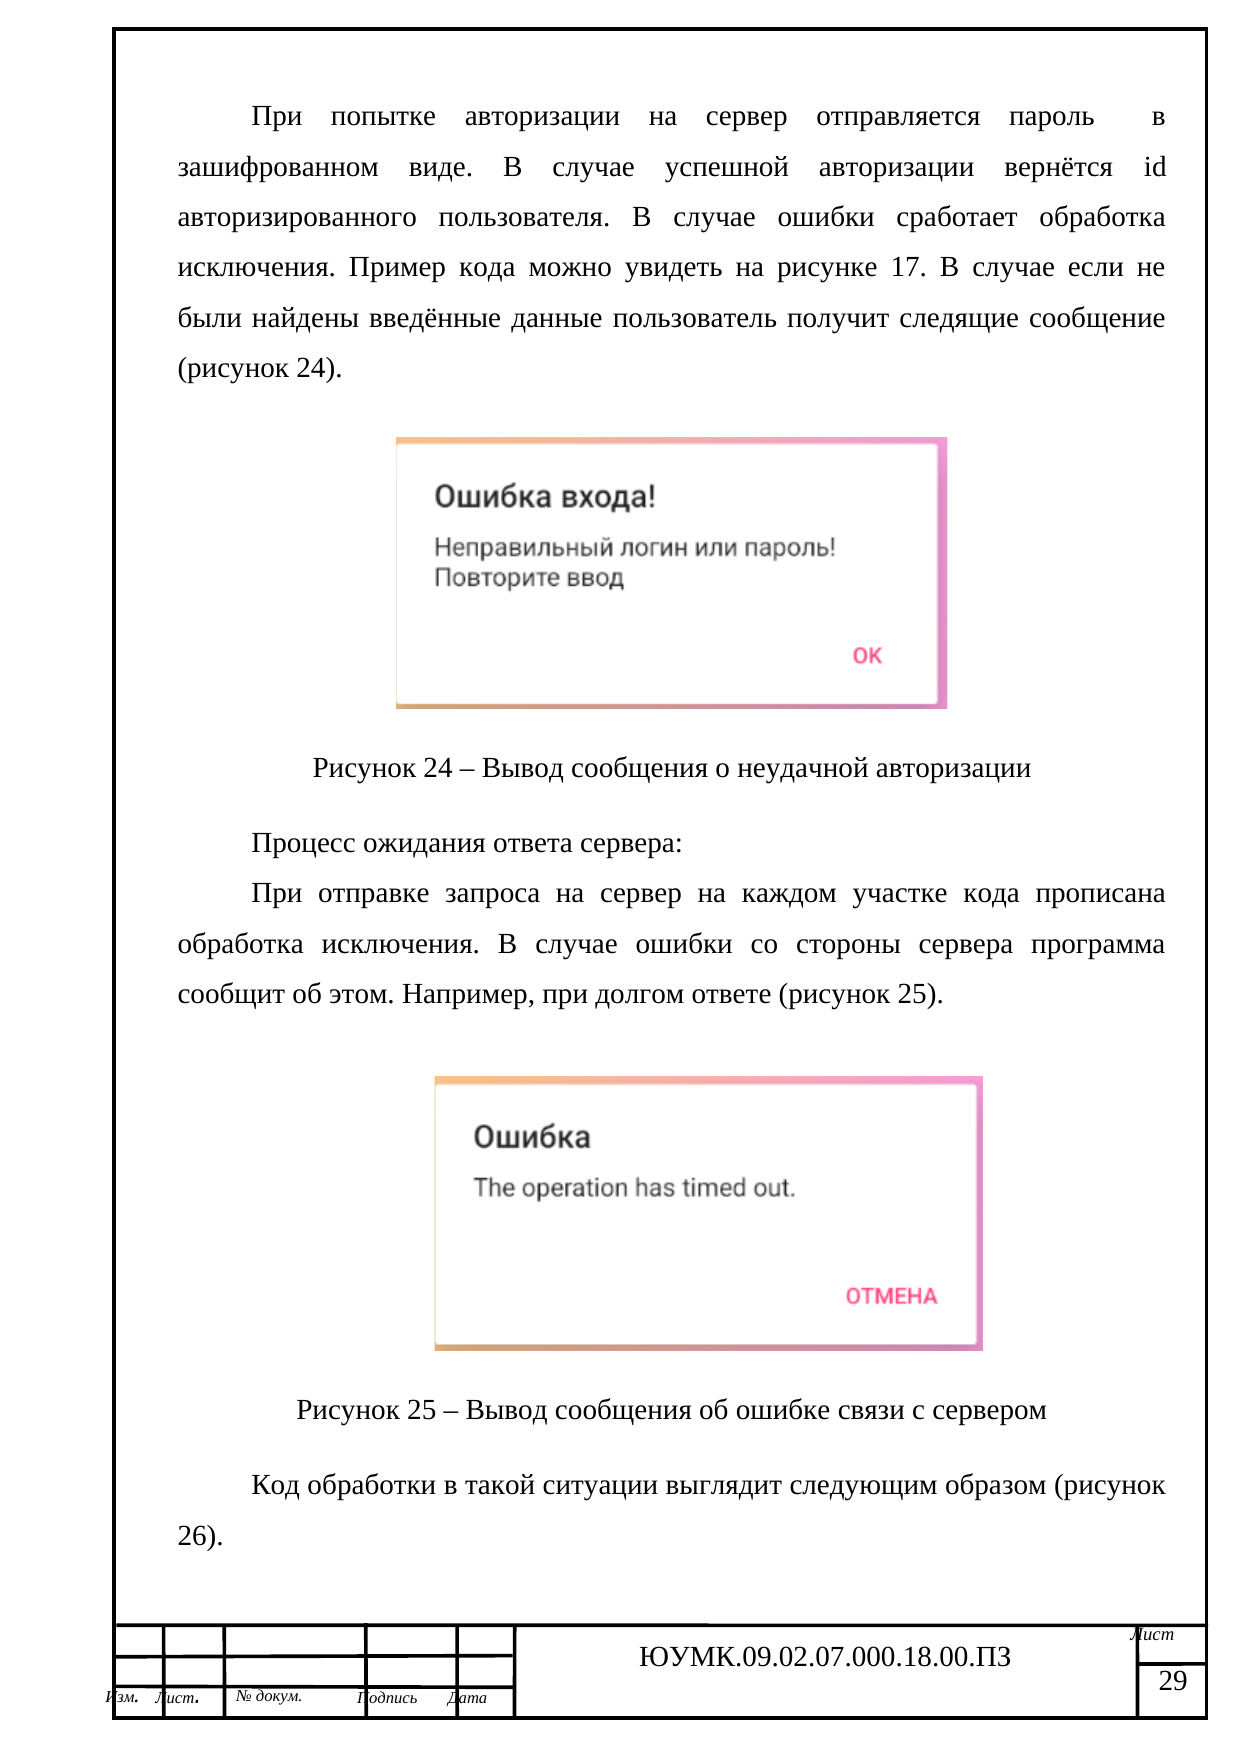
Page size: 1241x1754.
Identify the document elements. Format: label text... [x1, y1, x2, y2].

title Рисунок 25 – Вывод сообщения об ошибке связи с сервером [177, 1392, 1166, 1426]
text При отправке запроса на сервер на каждом участке кода прописана обработка исключения. В случае ошибки со стороны сервера программа сообщит об этом. Например, при долгом ответе (рисунок 25). [177, 876, 1166, 1010]
title Рисунок 24 – Вывод сообщения о неудачной авторизации [177, 750, 1166, 783]
picture [434, 1076, 983, 1351]
picture [396, 437, 948, 709]
text При попытке авторизации на сервер отправляется пароль в зашифрованном виде. В случае успешной авторизации вернётся id авторизированного пользователя. В случае ошибки сработает обработка исключения. Пример кода можно увидеть на рисунке 17. В случае если не были найдены введённые данные пользователь получит следящие сообщение (рисунок 24). [177, 98, 1166, 384]
text Код обработки в такой ситуации выглядит следующим образом (рисунок 26). [177, 1467, 1166, 1551]
text Процесс ожидания ответа сервера: [177, 825, 1166, 859]
